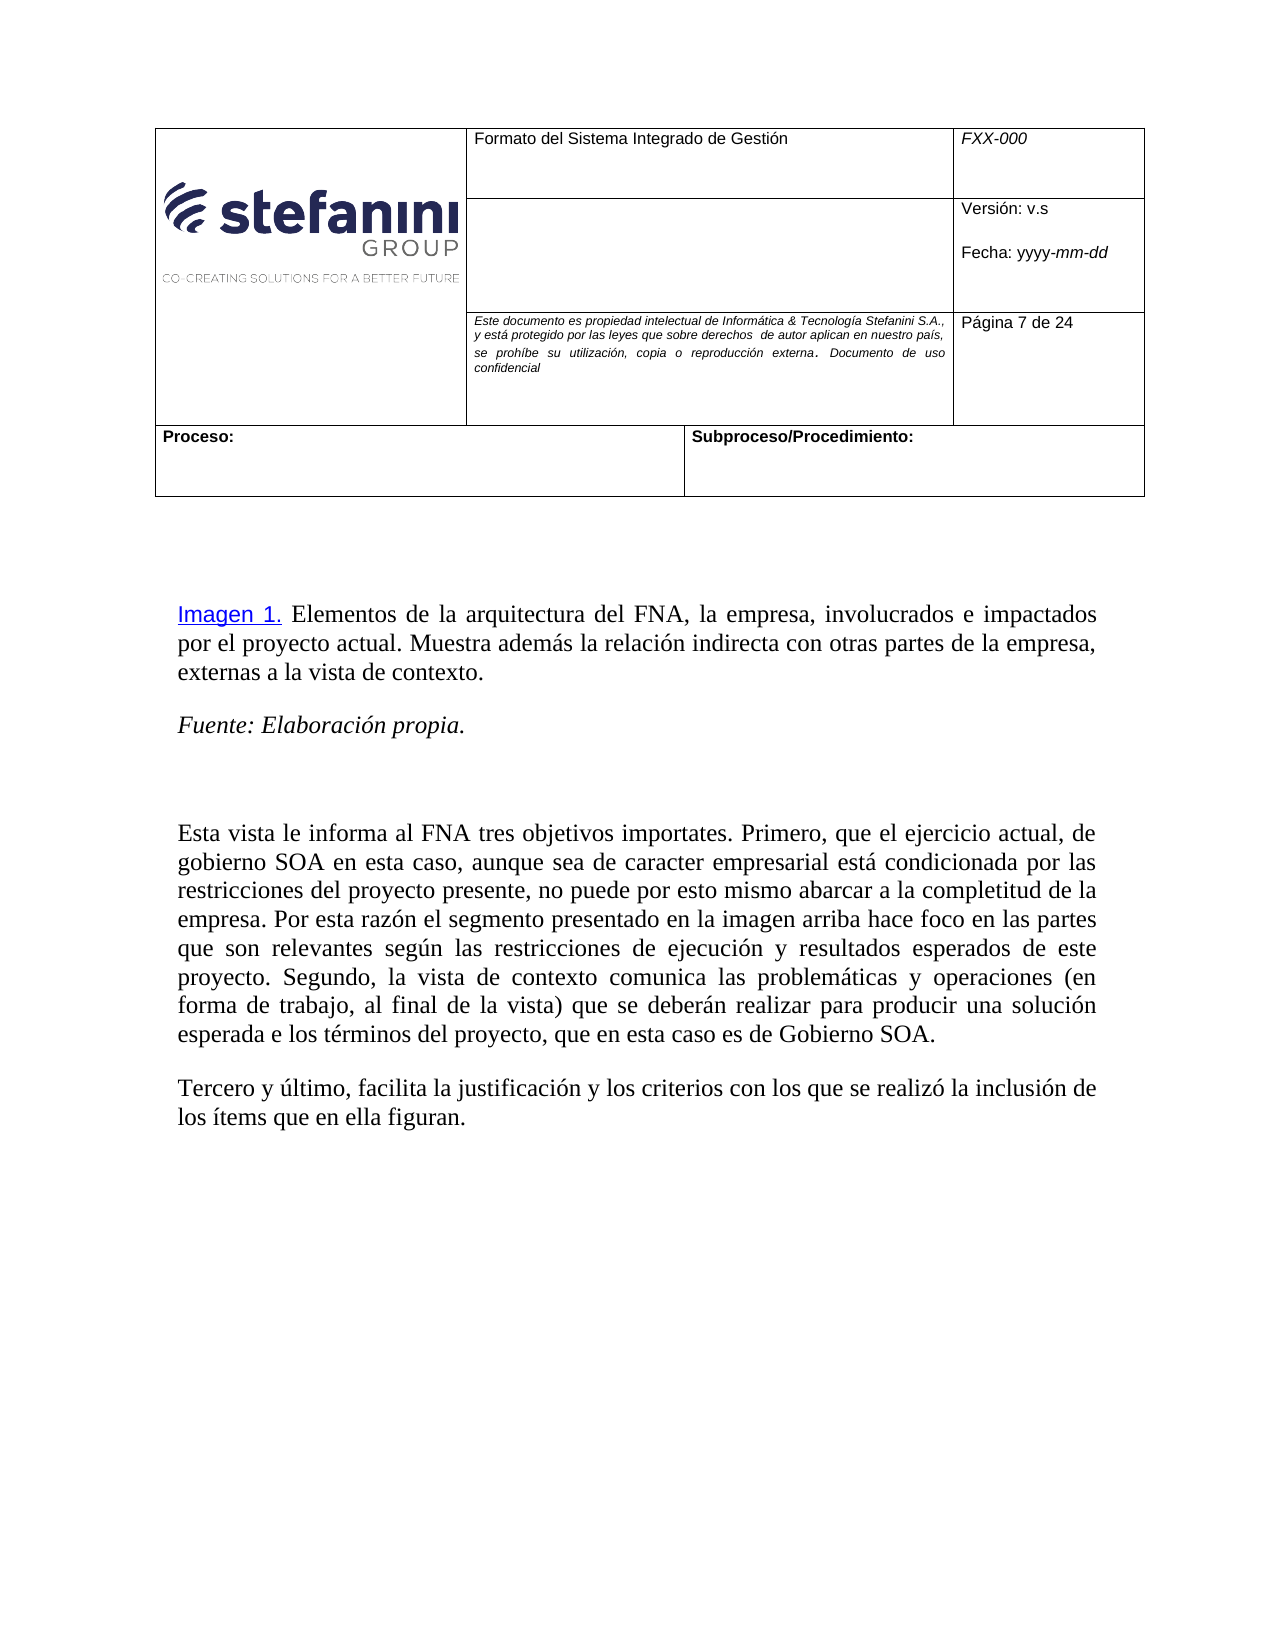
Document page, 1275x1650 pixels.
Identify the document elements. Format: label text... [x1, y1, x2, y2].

text Esta vista le informa al FNA tres objetivos importates. Primero, que el ejercicio actual, de gobierno SOA en esta caso, aunque sea de caracter empresarial está condicionada por las restricciones del proyecto presente, no puede por esto mismo abarcar a la completitud de la empresa. Por esta razón el segmento presentado en la imagen arriba hace foco en las partes que son relevantes según las restricciones de ejecución y resultados esperados de este proyecto. Segundo, la vista de contexto comunica las problemáticas y operaciones (en forma de trabajo, al final de la vista) que se deberán realizar para producir una solución esperada e los términos del proyecto, que en esta caso es de Gobierno SOA. [177, 818, 1098, 1048]
text Imagen 1. Elementos de la arquitectura del FNA, la empresa, involucrados e impactados por el proyecto actual. Muestra además la relación indirecta con otras partes de la empresa, externas a la vista de contexto. [177, 599, 1098, 686]
text Fuente: Elaboración propia. [177, 711, 1098, 739]
picture [162, 182, 460, 286]
text Tercero y último, facilita la justificación y los criterios con los que se realizó la inclusión de los ítems que en ella figuran. [177, 1073, 1098, 1131]
